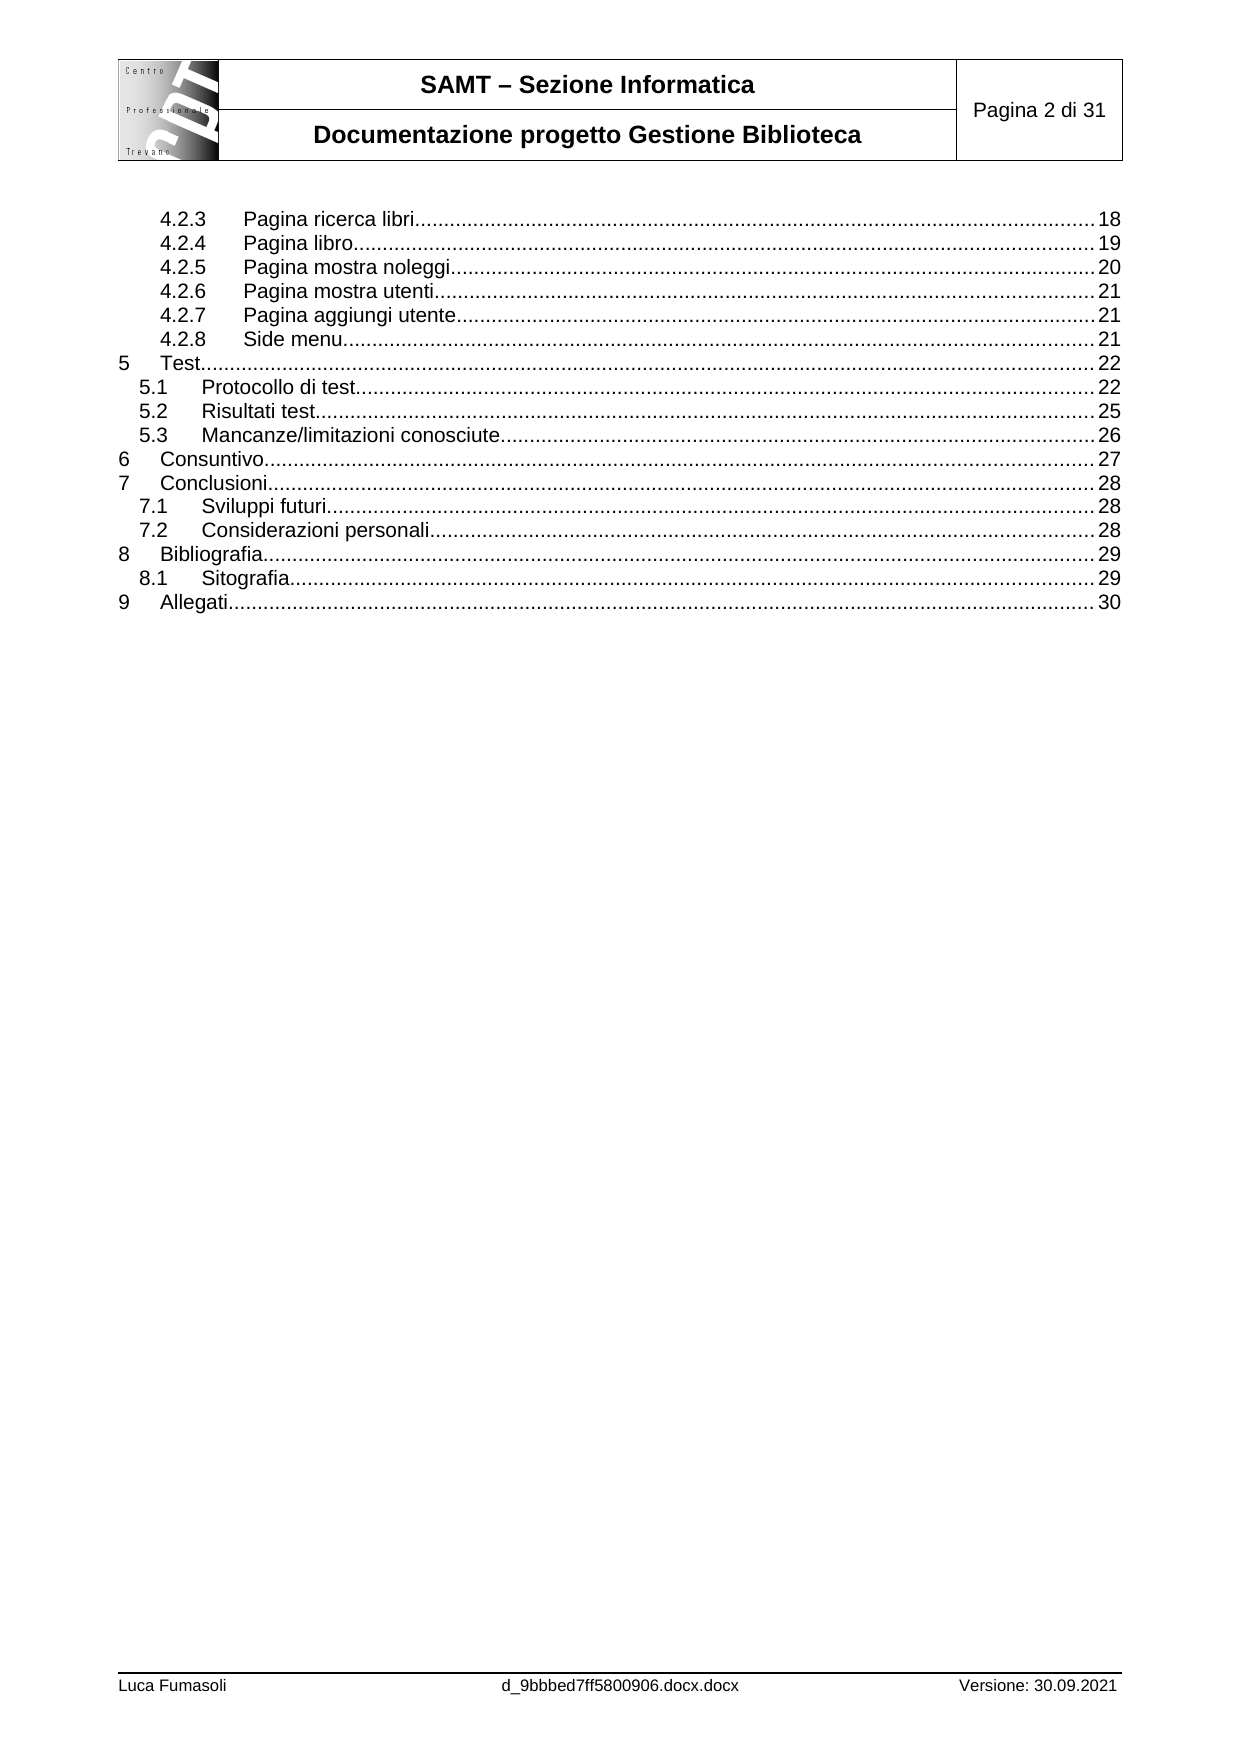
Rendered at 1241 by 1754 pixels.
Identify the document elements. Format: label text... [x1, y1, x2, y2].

text 5 Test 22 [118, 351, 1122, 374]
text 4.2.8 Side menu 21 [160, 327, 1122, 351]
text 7 Conclusioni 28 [118, 470, 1122, 494]
text 4.2.6 Pagina mostra utenti 21 [160, 279, 1122, 303]
text 5.1 Protocollo di test 22 [139, 374, 1122, 398]
text 5.3 Mancanze/limitazioni conosciute 26 [139, 422, 1122, 446]
picture [118, 60, 219, 160]
text 8.1 Sitografia 29 [139, 566, 1122, 590]
text 5.2 Risultati test 25 [139, 398, 1122, 422]
text 4.2.5 Pagina mostra noleggi 20 [160, 255, 1122, 279]
text 6 Consuntivo 27 [118, 446, 1122, 470]
text 7.2 Considerazioni personali 28 [139, 518, 1122, 542]
text 4.2.7 Pagina aggiungi utente 21 [160, 303, 1122, 327]
text 7.1 Sviluppi futuri 28 [139, 494, 1122, 518]
text 4.2.4 Pagina libro 19 [160, 231, 1122, 255]
text 8 Bibliografia 29 [118, 542, 1122, 566]
text 9 Allegati 30 [118, 590, 1122, 614]
text 4.2.3 Pagina ricerca libri 18 [160, 207, 1122, 231]
